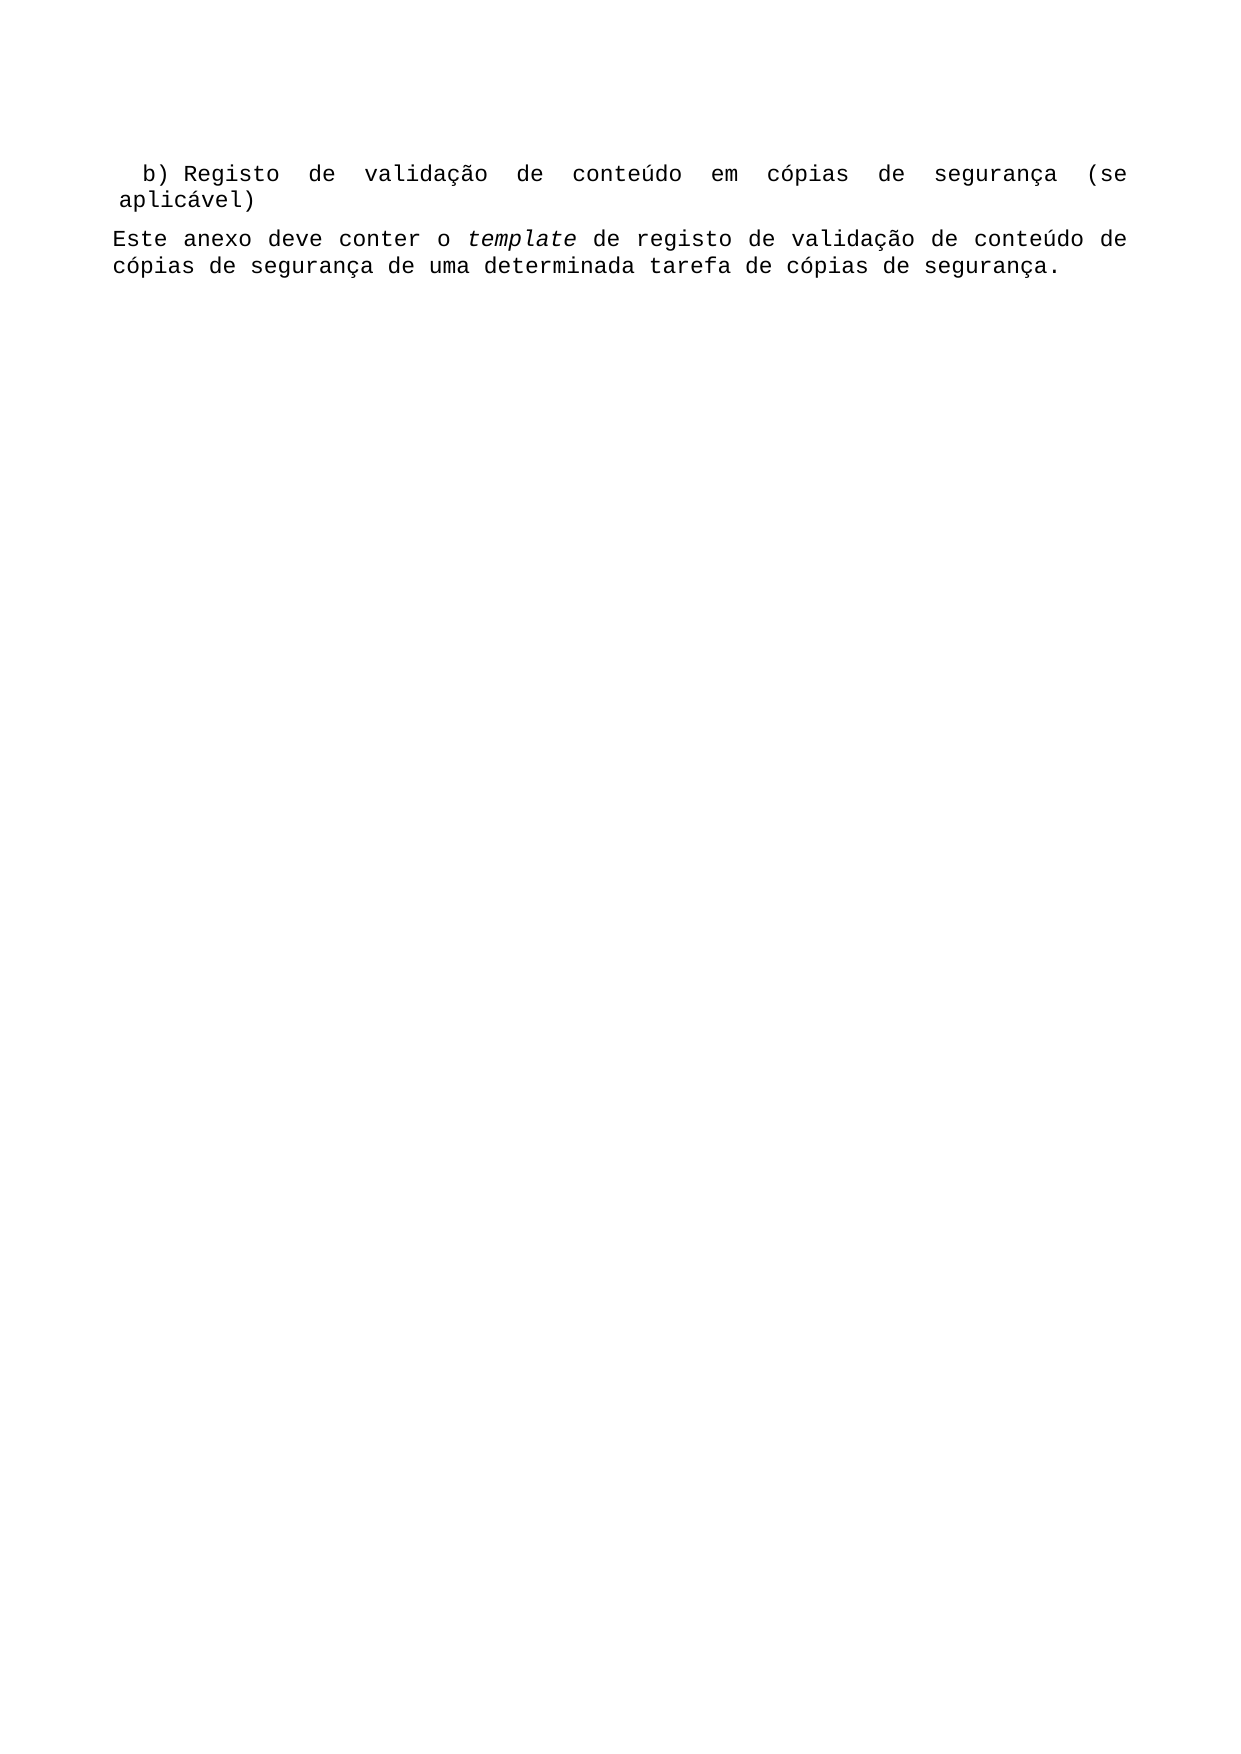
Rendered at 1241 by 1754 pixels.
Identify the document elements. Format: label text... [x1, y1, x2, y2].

text Registo de validação de conteúdo em cópias de segurança (se aplicável) [118, 162, 1128, 214]
text Este anexo deve conter o template de registo de validação de conteúdo de cópias de segurança de uma determinada tarefa de cópias de segurança. [112, 227, 1128, 281]
